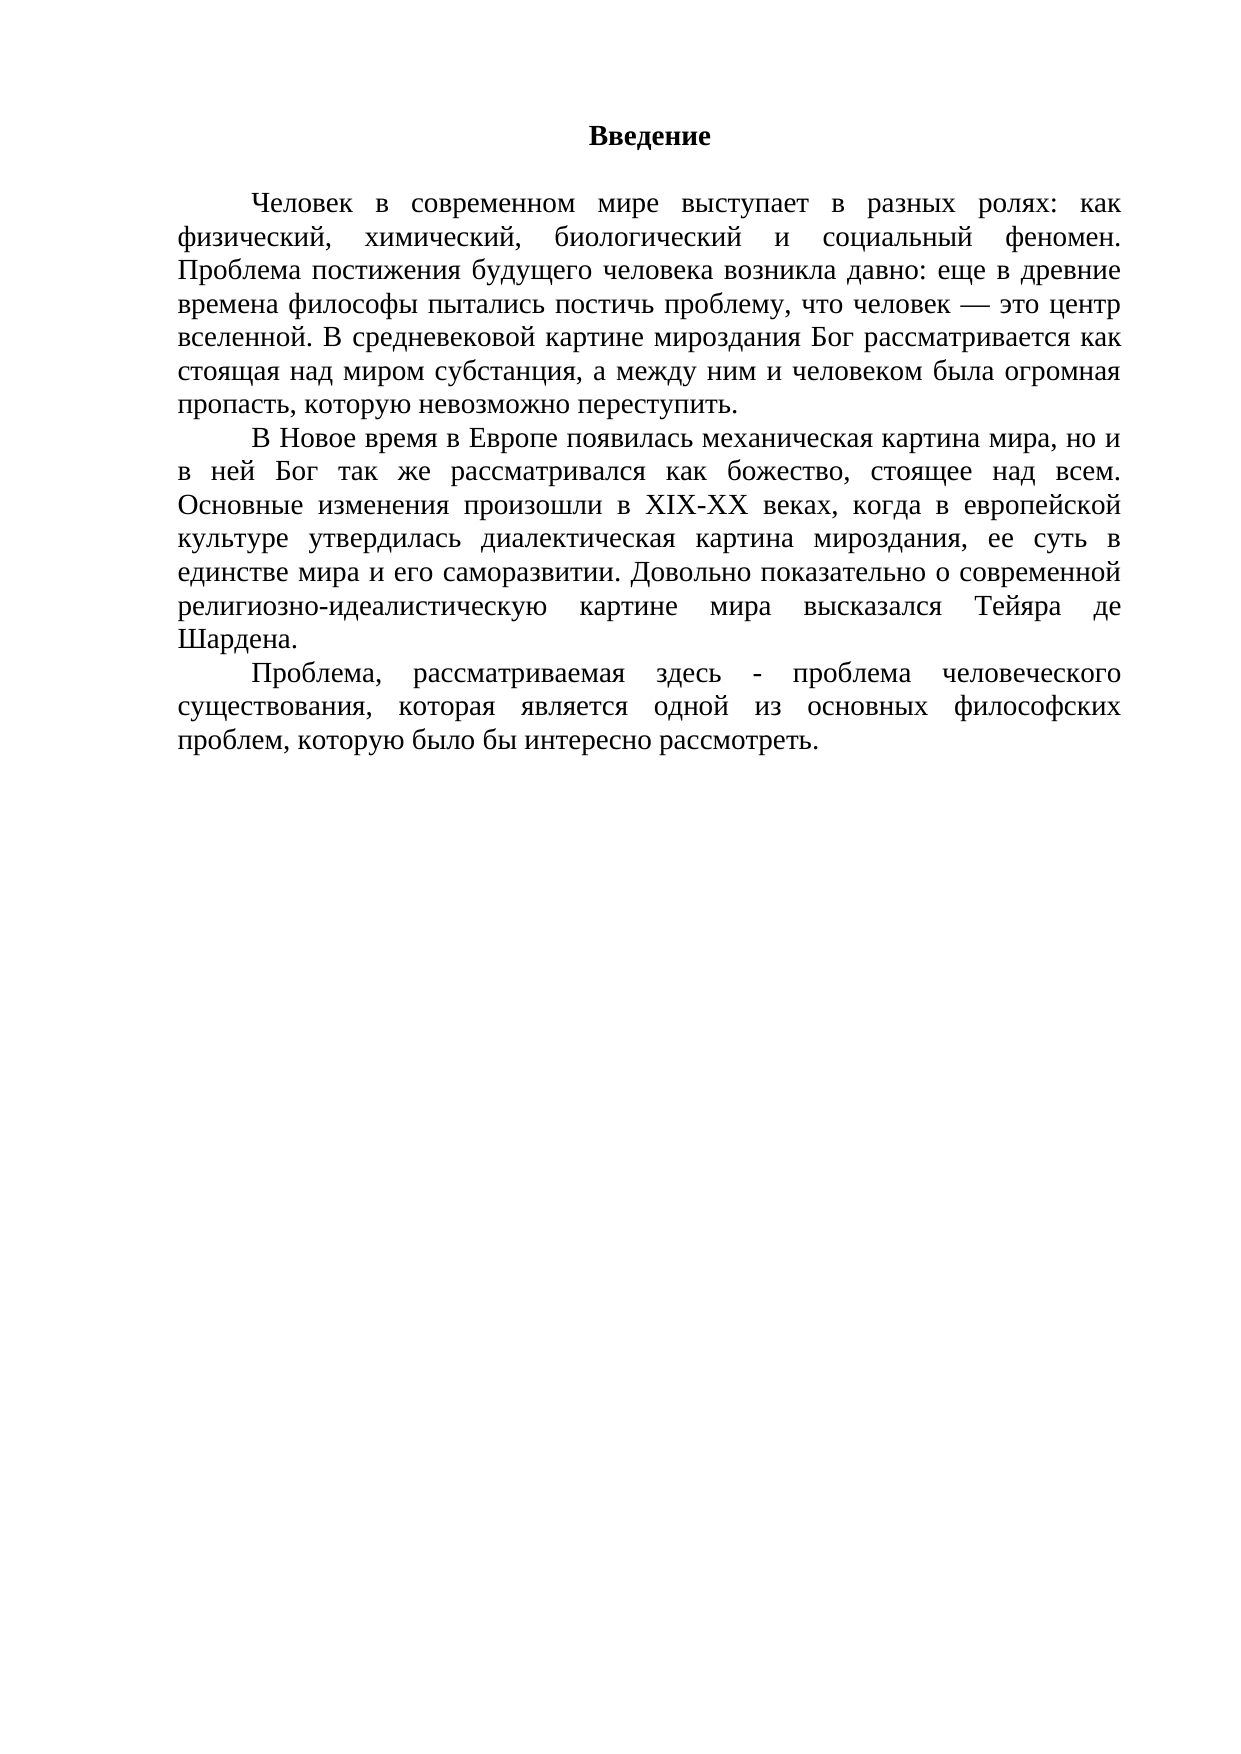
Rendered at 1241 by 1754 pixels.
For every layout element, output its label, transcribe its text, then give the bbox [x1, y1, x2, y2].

text Введение [177, 118, 1122, 152]
text Человек в современном мире выступает в разных ролях: как физический, химический, биологический и социальный феномен. Проблема постижения будущего человека возникла давно: еще в древние времена философы пытались постичь проблему, что человек — это центр вселенной. В средневековой картине мироздания Бог рассматривается как стоящая над миром субстанция, а между ним и человеком была огромная пропасть, которую невозможно переступить. [177, 185, 1122, 420]
text В Новое время в Европе появилась механическая картина мира, но и в ней Бог так же рассматривался как божество, стоящее над всем. Основные изменения произошли в XIX-XX веках, когда в европейской культуре утвердилась диалектическая картина мироздания, ее суть в единстве мира и его саморазвитии. Довольно показательно о современной религиозно-идеалистическую картине мира высказался Тейяра де Шардена. [177, 420, 1122, 655]
text Проблема, рассматриваемая здесь - проблема человеческого существования, которая является одной из основных философских проблем, которую было бы интересно рассмотреть. [177, 655, 1122, 755]
